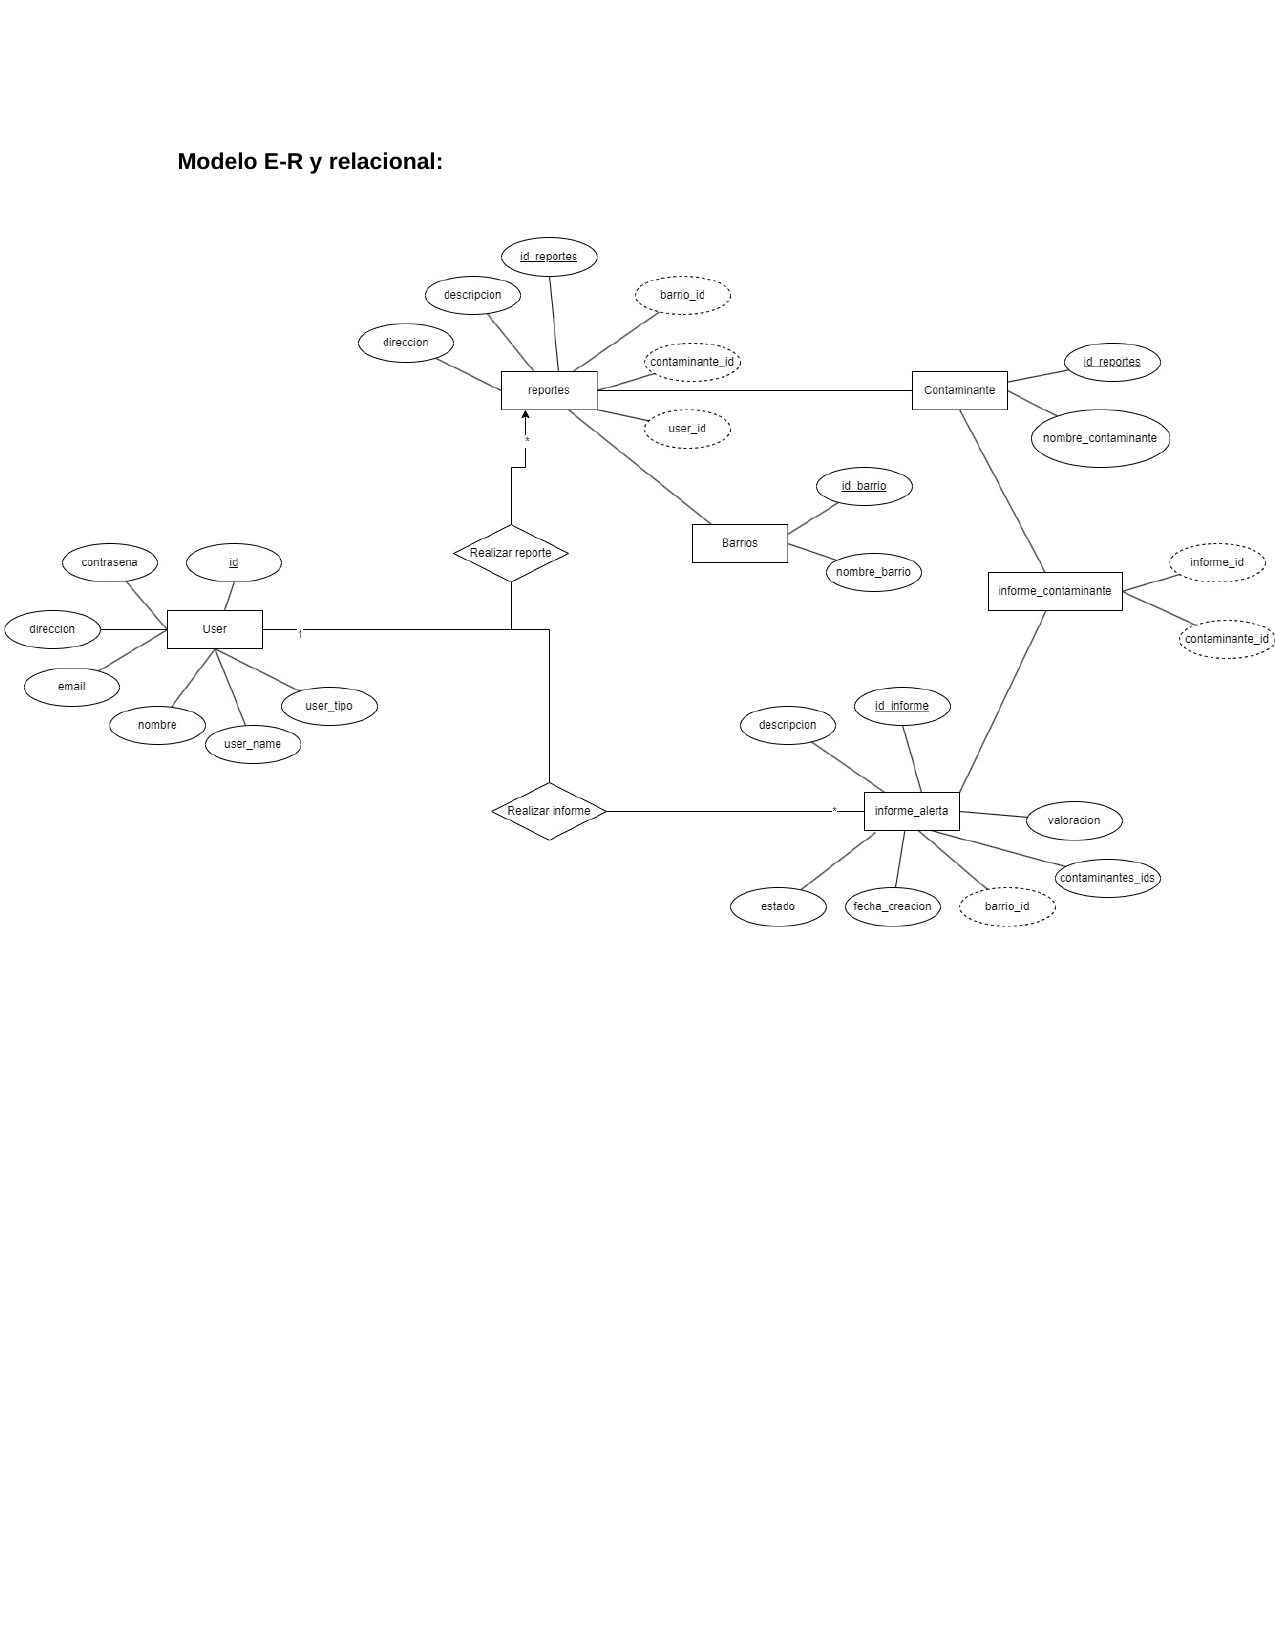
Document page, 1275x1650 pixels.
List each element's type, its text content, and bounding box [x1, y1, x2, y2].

picture [4, 237, 1275, 927]
text Modelo E-R y relacional: [177, 148, 1098, 174]
